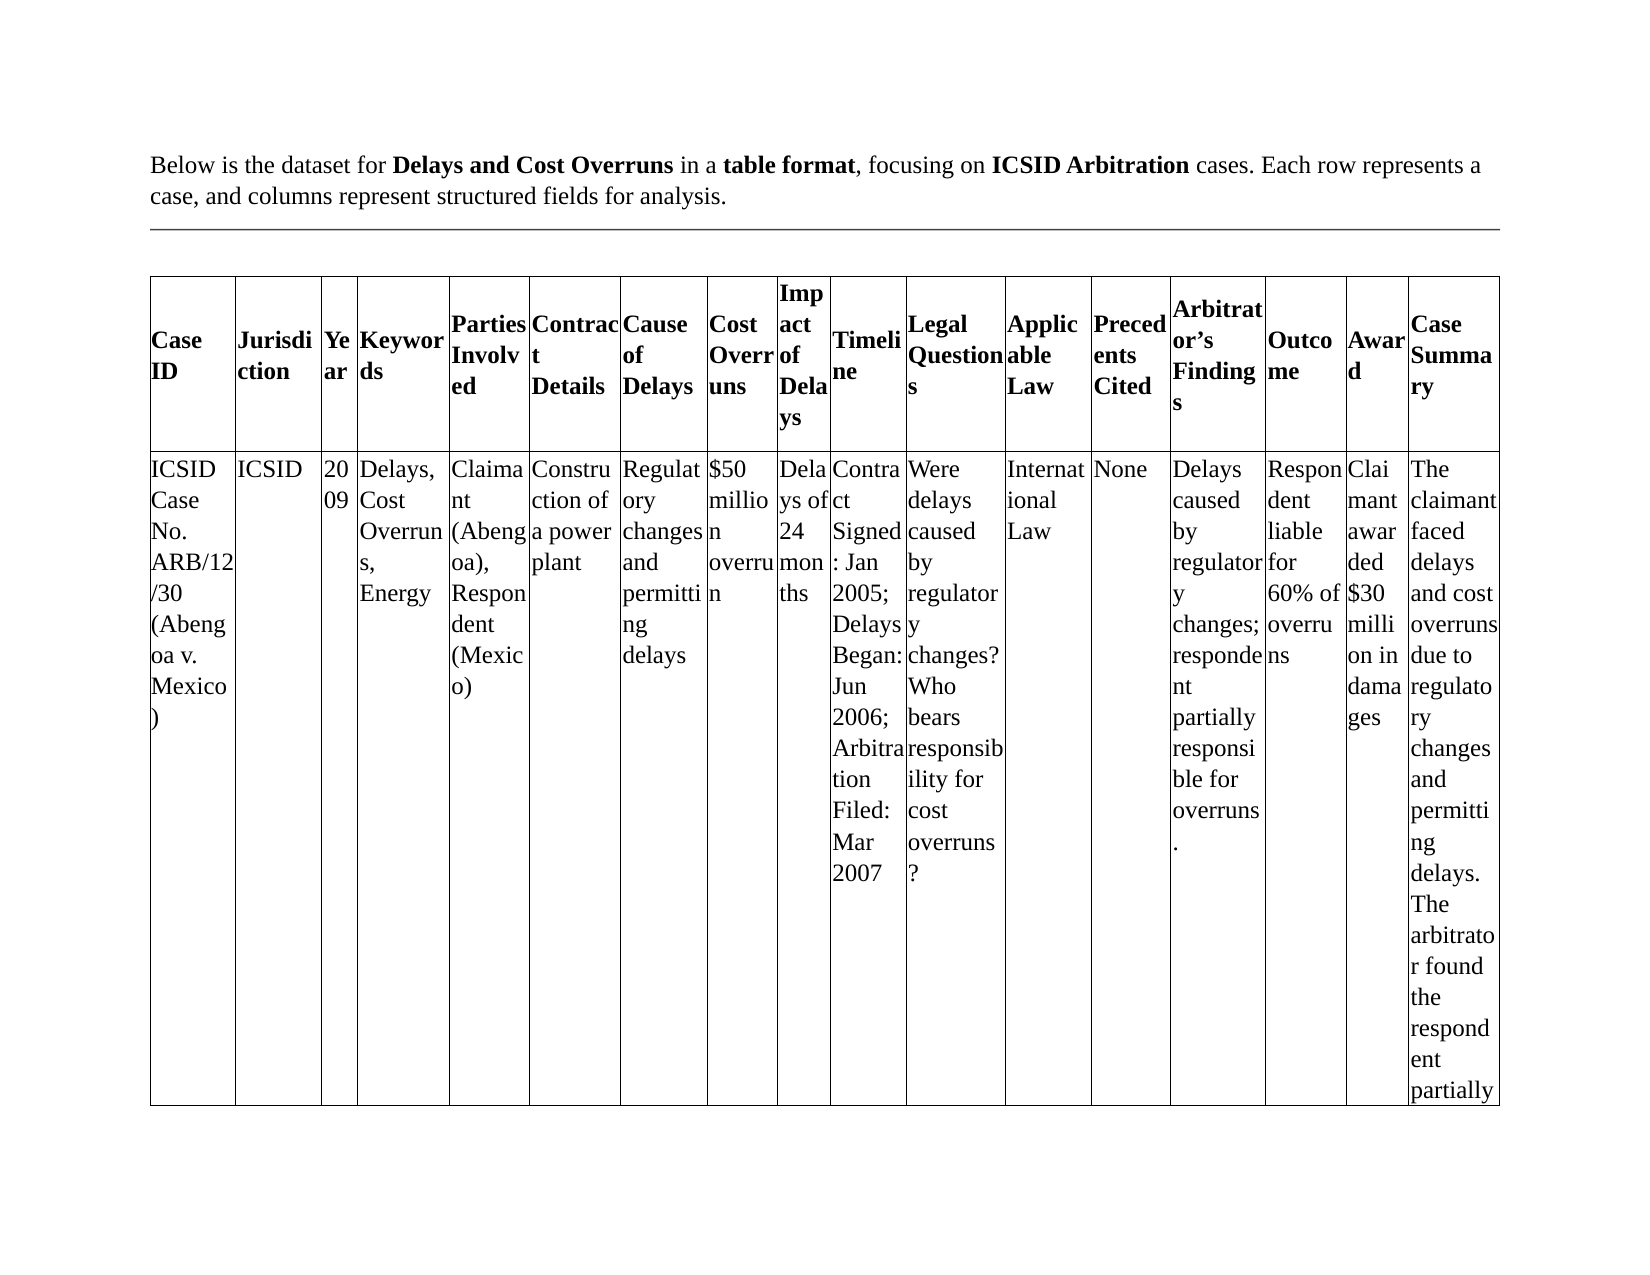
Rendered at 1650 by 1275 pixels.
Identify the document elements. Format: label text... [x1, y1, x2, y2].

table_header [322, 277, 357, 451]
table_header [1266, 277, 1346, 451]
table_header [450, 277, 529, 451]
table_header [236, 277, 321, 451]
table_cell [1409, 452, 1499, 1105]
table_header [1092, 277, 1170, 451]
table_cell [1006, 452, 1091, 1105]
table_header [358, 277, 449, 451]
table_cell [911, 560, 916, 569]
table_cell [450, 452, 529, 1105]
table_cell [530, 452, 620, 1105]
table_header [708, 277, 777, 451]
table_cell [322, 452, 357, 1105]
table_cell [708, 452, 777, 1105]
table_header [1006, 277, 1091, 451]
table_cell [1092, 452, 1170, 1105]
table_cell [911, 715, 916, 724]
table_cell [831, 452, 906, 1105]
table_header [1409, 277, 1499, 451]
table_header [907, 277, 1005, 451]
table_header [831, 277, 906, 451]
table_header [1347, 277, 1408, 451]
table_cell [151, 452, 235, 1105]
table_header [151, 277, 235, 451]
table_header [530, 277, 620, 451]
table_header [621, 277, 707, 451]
text Below is the dataset for Delays and Cost Overruns in a table format, focusing on ICSID Arbitration cases. Each row represents a case, and columns represent structured fields for analysis. [150, 150, 1500, 210]
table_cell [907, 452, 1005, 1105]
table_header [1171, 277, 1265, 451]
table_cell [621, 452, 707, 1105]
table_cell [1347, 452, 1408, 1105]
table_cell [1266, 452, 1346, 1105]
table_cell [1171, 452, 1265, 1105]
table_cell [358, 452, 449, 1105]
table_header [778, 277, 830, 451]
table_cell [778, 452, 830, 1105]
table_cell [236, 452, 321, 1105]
